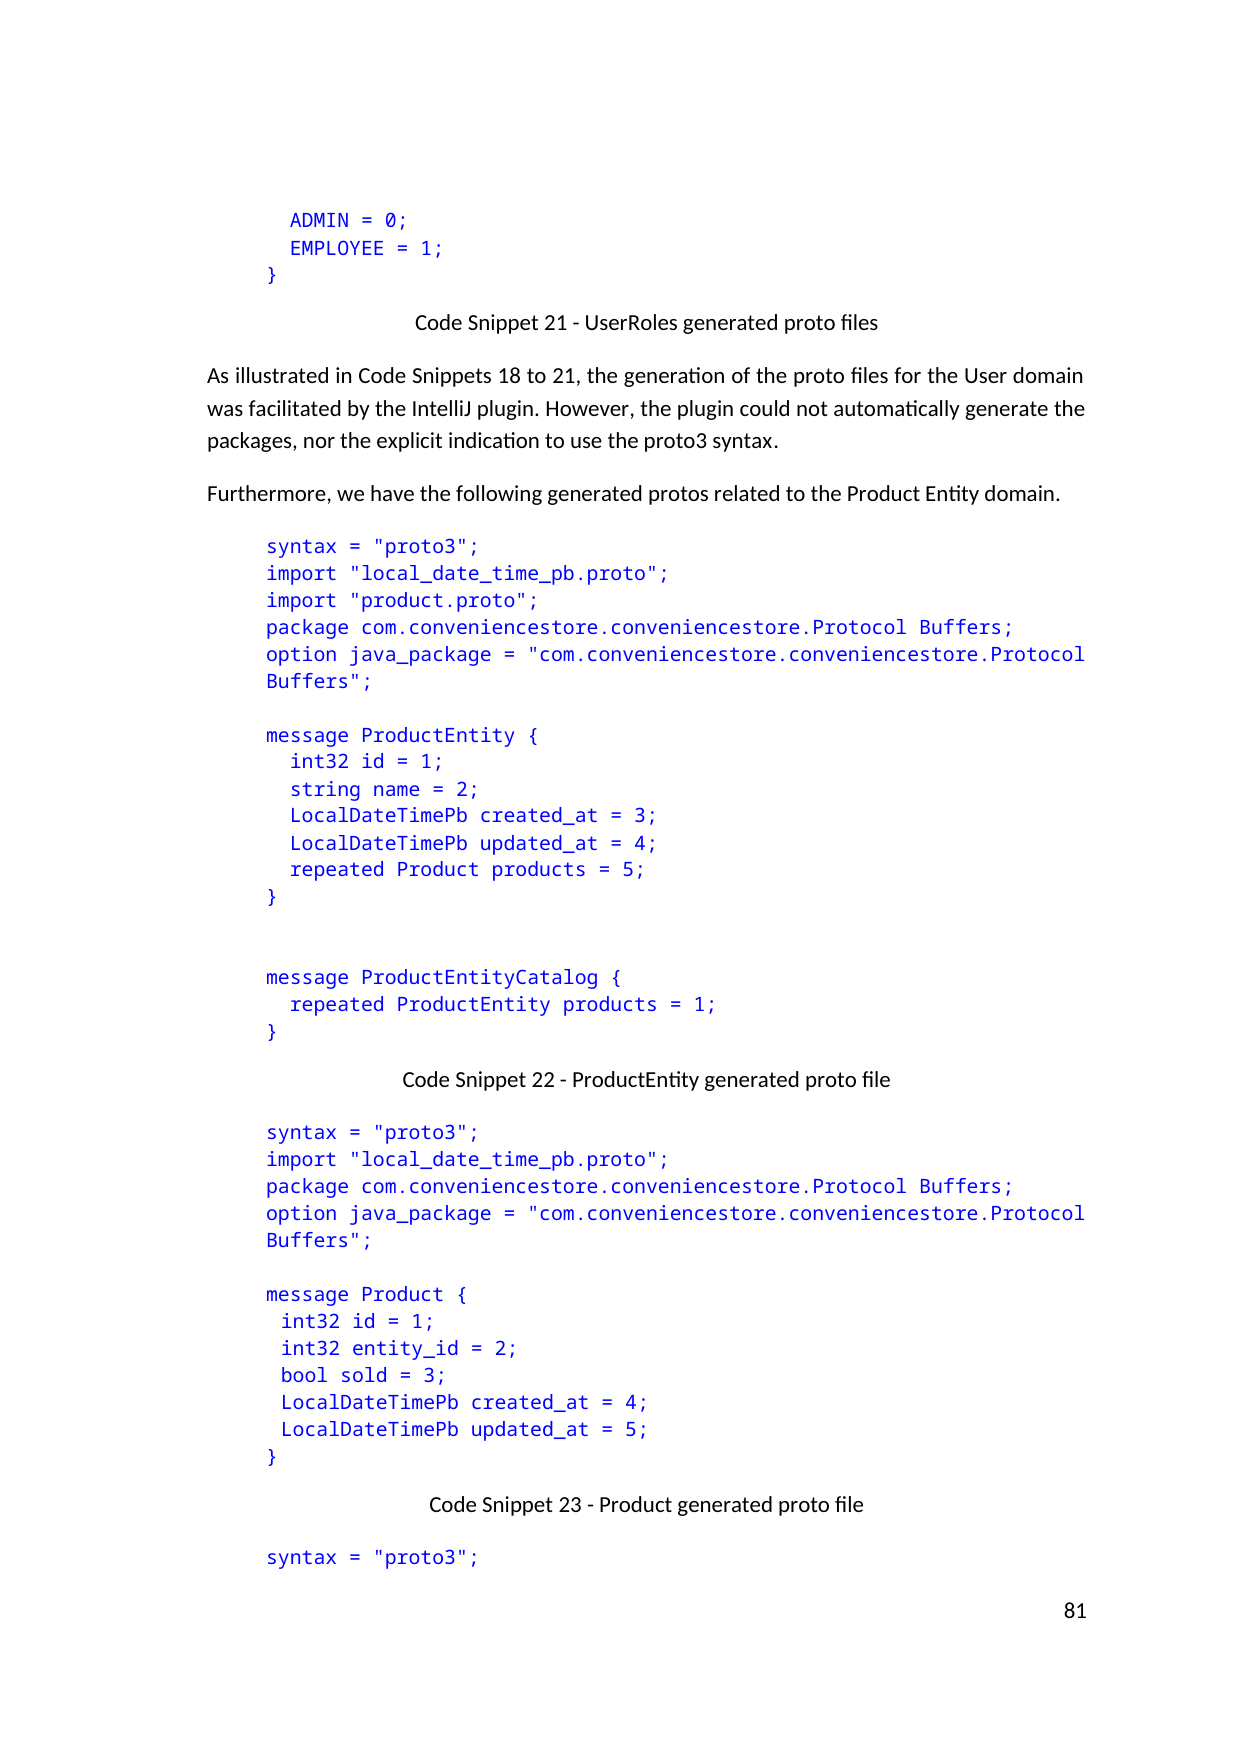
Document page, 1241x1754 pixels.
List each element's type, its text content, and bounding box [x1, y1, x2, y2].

text int32 id = 1; [266, 1307, 1087, 1334]
text } [266, 261, 1087, 288]
text } [266, 883, 1087, 910]
text Code Snippet 21 - UserRoles generated proto files [207, 308, 1087, 337]
text package com.conveniencestore.conveniencestore.Protocol Buffers; [266, 1172, 1087, 1199]
text syntax = "proto3"; [266, 532, 1087, 559]
text } [266, 1442, 1087, 1469]
text message Product { [266, 1280, 1087, 1307]
text syntax = "proto3"; [266, 1543, 1087, 1570]
text syntax = "proto3"; [266, 1118, 1087, 1145]
text int32 id = 1; [266, 748, 1087, 775]
text int32 entity_id = 2; [266, 1334, 1087, 1361]
text option java_package = "com.conveniencestore.conveniencestore.Protocol Buffers"; [266, 640, 1087, 694]
text LocalDateTimePb updated_at = 4; [266, 829, 1087, 856]
text repeated ProductEntity products = 1; [266, 991, 1087, 1018]
text } [266, 1018, 1087, 1044]
text Code Snippet 22 - ProductEntity generated proto file [207, 1065, 1087, 1093]
text import "local_date_time_pb.proto"; [266, 1145, 1087, 1172]
text package com.conveniencestore.conveniencestore.Protocol Buffers; [266, 613, 1087, 640]
text import "product.proto"; [266, 586, 1087, 613]
text Furthermore, we have the following generated protos related to the Product Entity domain. [207, 479, 1087, 507]
text option java_package = "com.conveniencestore.conveniencestore.Protocol Buffers"; [266, 1199, 1087, 1253]
text LocalDateTimePb updated_at = 5; [266, 1415, 1087, 1442]
text bool sold = 3; [266, 1361, 1087, 1388]
text import "local_date_time_pb.proto"; [266, 559, 1087, 586]
text repeated Product products = 5; [266, 856, 1087, 883]
text message ProductEntity { [266, 721, 1087, 748]
text EMPLOYEE = 1; [266, 234, 1087, 261]
text ADMIN = 0; [266, 207, 1087, 234]
text As illustrated in Code Snippets 18 to 21, the generation of the proto files for the User domain was facilitated by the IntelliJ plugin. However, the plugin could not automatically generate the packages, nor the explicit indication to use the proto3 syntax. [207, 362, 1087, 454]
text LocalDateTimePb created_at = 4; [266, 1388, 1087, 1415]
text message ProductEntityCatalog { [266, 964, 1087, 991]
text string name = 2; [266, 775, 1087, 802]
text LocalDateTimePb created_at = 3; [266, 802, 1087, 829]
text Code Snippet 23 - Product generated proto file [207, 1490, 1087, 1518]
